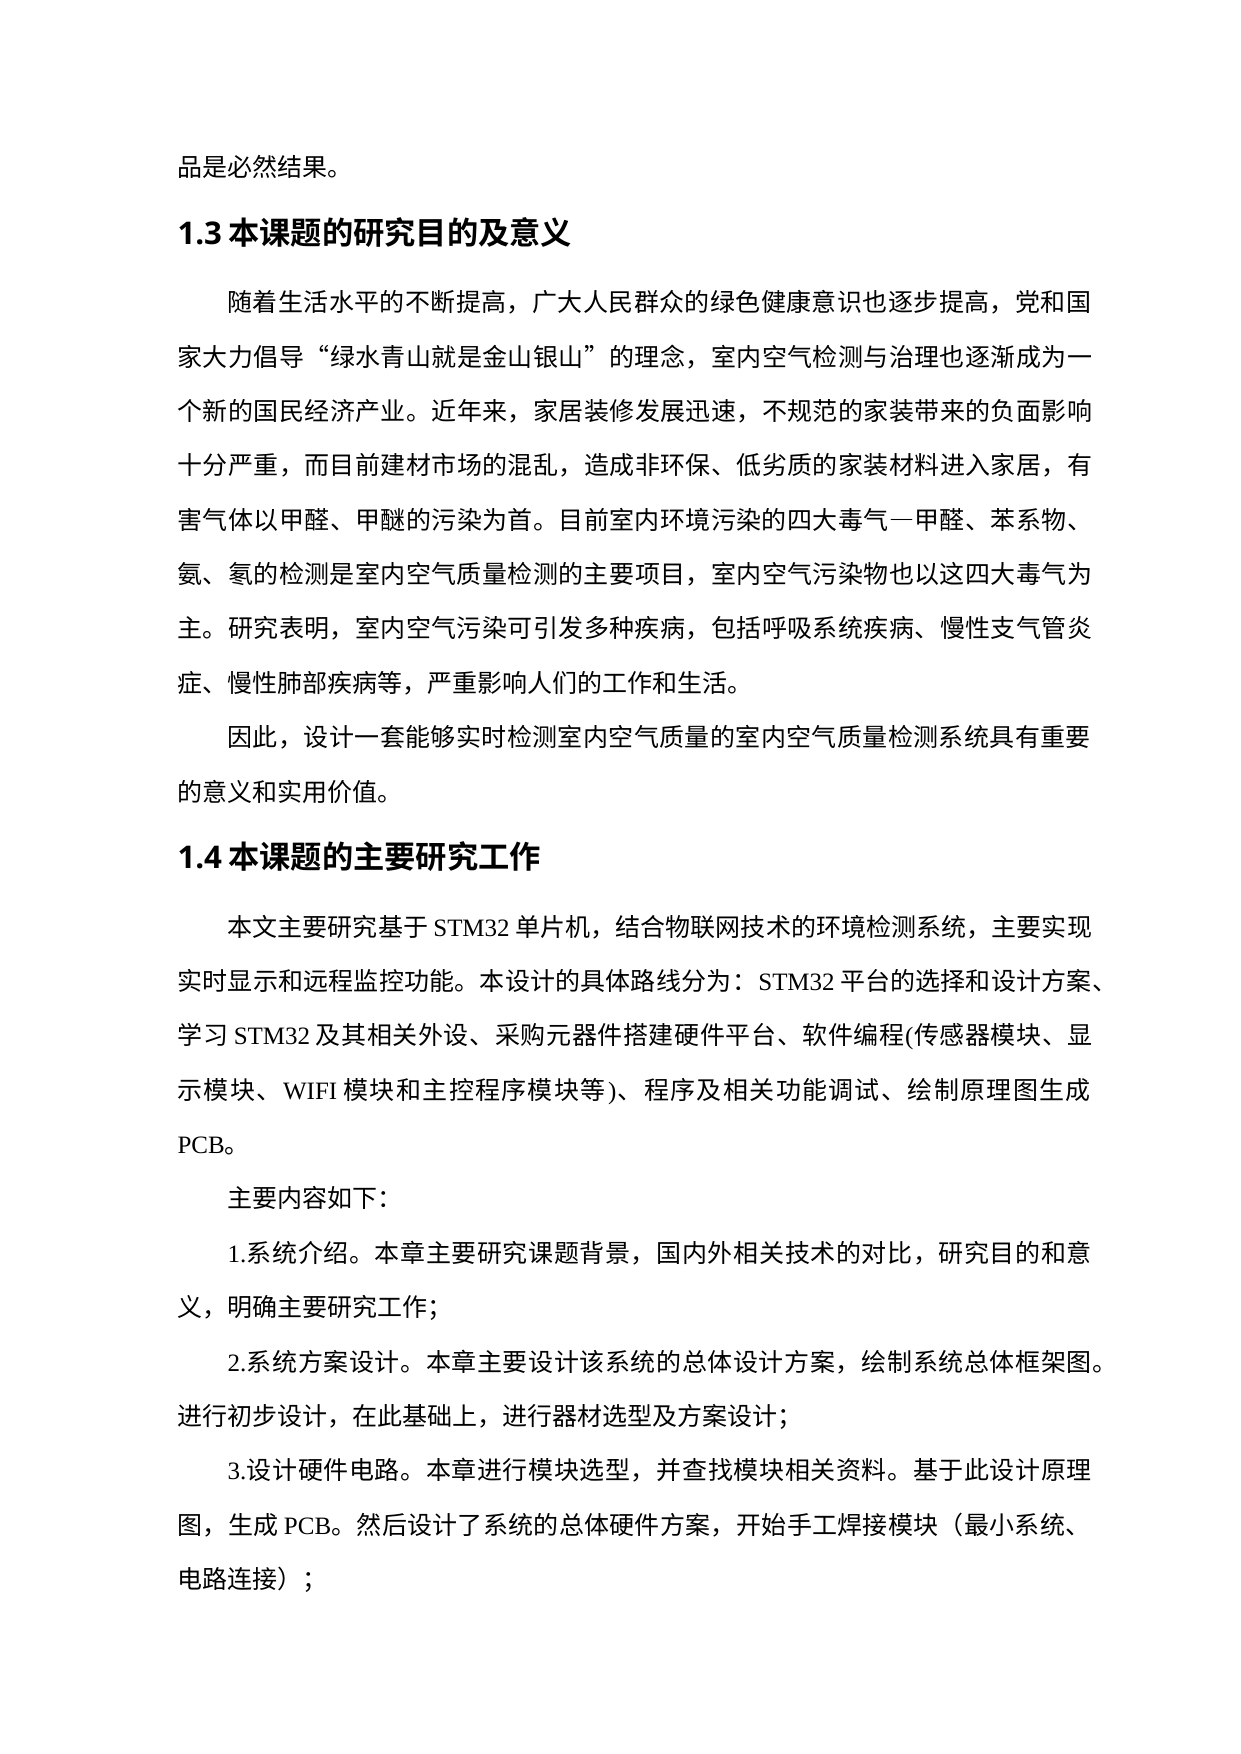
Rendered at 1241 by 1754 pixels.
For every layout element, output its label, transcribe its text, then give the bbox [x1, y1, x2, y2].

text 主要内容如下： [177, 1179, 1092, 1215]
text 3.设计硬件电路。本章进行模块选型，并查找模块相关资料。基于此设计原理图，生成PCB。然后设计了系统的总体硬件方案，开始手工焊接模块（最小系统、电路连接）； [177, 1451, 1092, 1596]
text 随着生活水平的不断提高，广大人民群众的绿色健康意识也逐步提高，党和国家大力倡导“绿水青山就是金山银山”的理念，室内空气检测与治理也逐渐成为一个新的国民经济产业。近年来，家居装修发展迅速，不规范的家装带来的负面影响十分严重，而目前建材市场的混乱，造成非环保、低劣质的家装材料进入家居，有害气体以甲醛、甲醚的污染为首。目前室内环境污染的四大毒气—甲醛、苯系物、氨、氡的检测是室内空气质量检测的主要项目，室内空气污染物也以这四大毒气为主。研究表明，室内空气污染可引发多种疾病，包括呼吸系统疾病、慢性支气管炎症、慢性肺部疾病等，严重影响人们的工作和生活。 [177, 283, 1092, 699]
text 本文主要研究基于STM32单片机，结合物联网技术的环境检测系统，主要实现实时显示和远程监控功能。本设计的具体路线分为：STM32平台的选择和设计方案、学习STM32及其相关外设、采购元器件搭建硬件平台、软件编程(传感器模块、显示模块、WIFI模块和主控程序模块等)、程序及相关功能调试、绘制原理图生成PCB。 [177, 907, 1092, 1161]
text 1.4本课题的主要研究工作 [177, 833, 1092, 878]
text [177, 148, 1092, 184]
text 因此，设计一套能够实时检测室内空气质量的室内空气质量检测系统具有重要的意义和实用价值。 [177, 718, 1092, 808]
text 1.系统介绍。本章主要研究课题背景，国内外相关技术的对比，研究目的和意义，明确主要研究工作； [177, 1233, 1092, 1324]
text 1.3本课题的研究目的及意义 [177, 208, 1092, 254]
text 2.系统方案设计。本章主要设计该系统的总体设计方案，绘制系统总体框架图。进行初步设计，在此基础上，进行器材选型及方案设计； [177, 1342, 1092, 1433]
